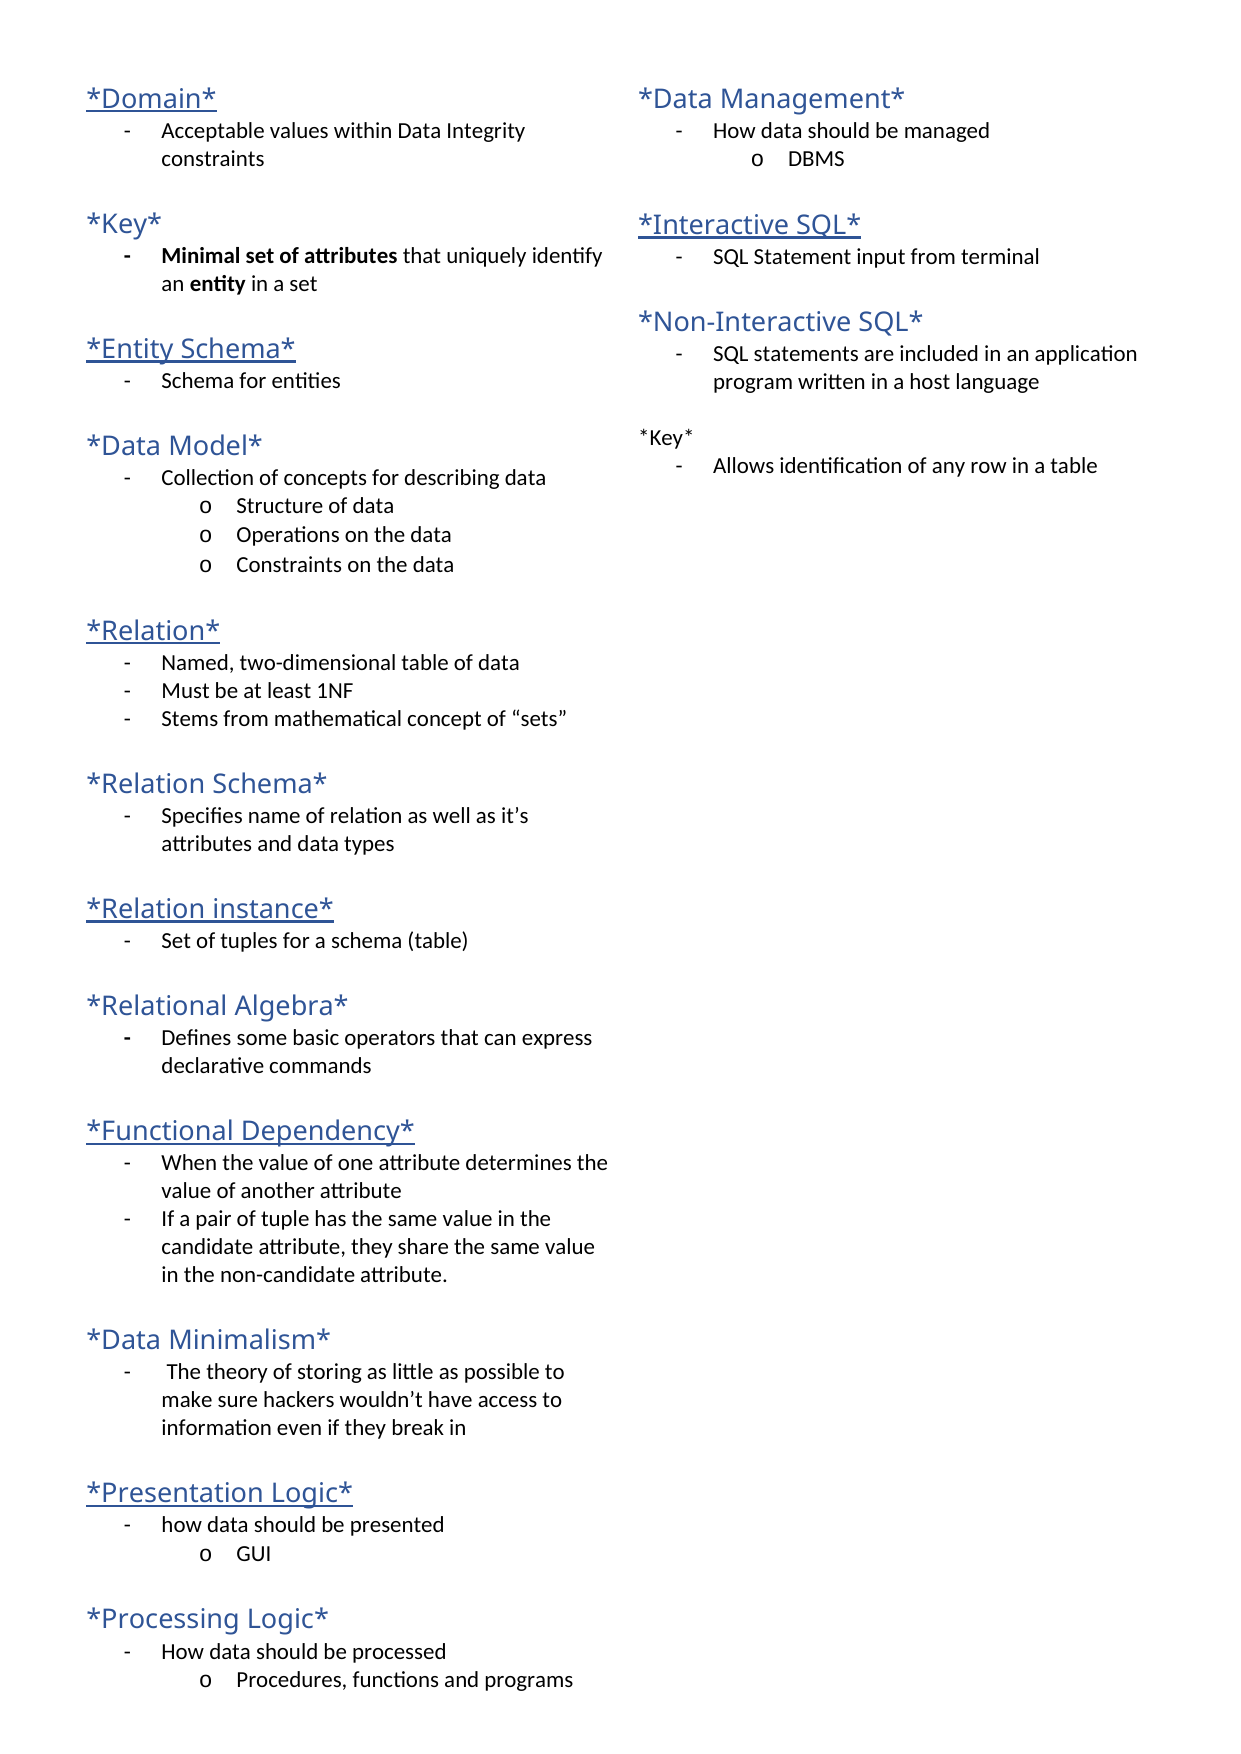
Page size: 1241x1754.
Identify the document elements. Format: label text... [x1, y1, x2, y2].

table_cell *Data Management* How data should be managed DBMS *Interactive SQL* SQL Statement input from terminal *Non-Interactive SQL* SQL statements are included in an application program written in a host language *Key* Allows identification of any row in a table [627, 75, 1179, 1722]
table_cell *Domain* Acceptable values within Data Integrity constraints *Key* Minimal set of attributes that uniquely identify an entity in a set *Entity Schema* Schema for entities *Data Model* Collection of concepts for describing data Structure of data Operations on the data Constraints on the data *Relation* Named, two-dimensional table of data Must be at least 1NF Stems from mathematical concept of “sets” *Relation Schema* Specifies name of relation as well as it’s attributes and data types *Relation instance* Set of tuples for a schema (table) *Relational Algebra* Defines some basic operators that can express declarative commands *Functional Dependency* When the value of one attribute determines the value of another attribute If a pair of tuple has the same value in the candidate attribute, they share the same value in the non-candidate attribute. *Data Minimalism* The theory of storing as little as possible to make sure hackers wouldn’t have access to information even if they break in *Presentation Logic* how data should be presented GUI *Processing Logic* How data should be processed Procedures, functions and programs [75, 75, 627, 1722]
